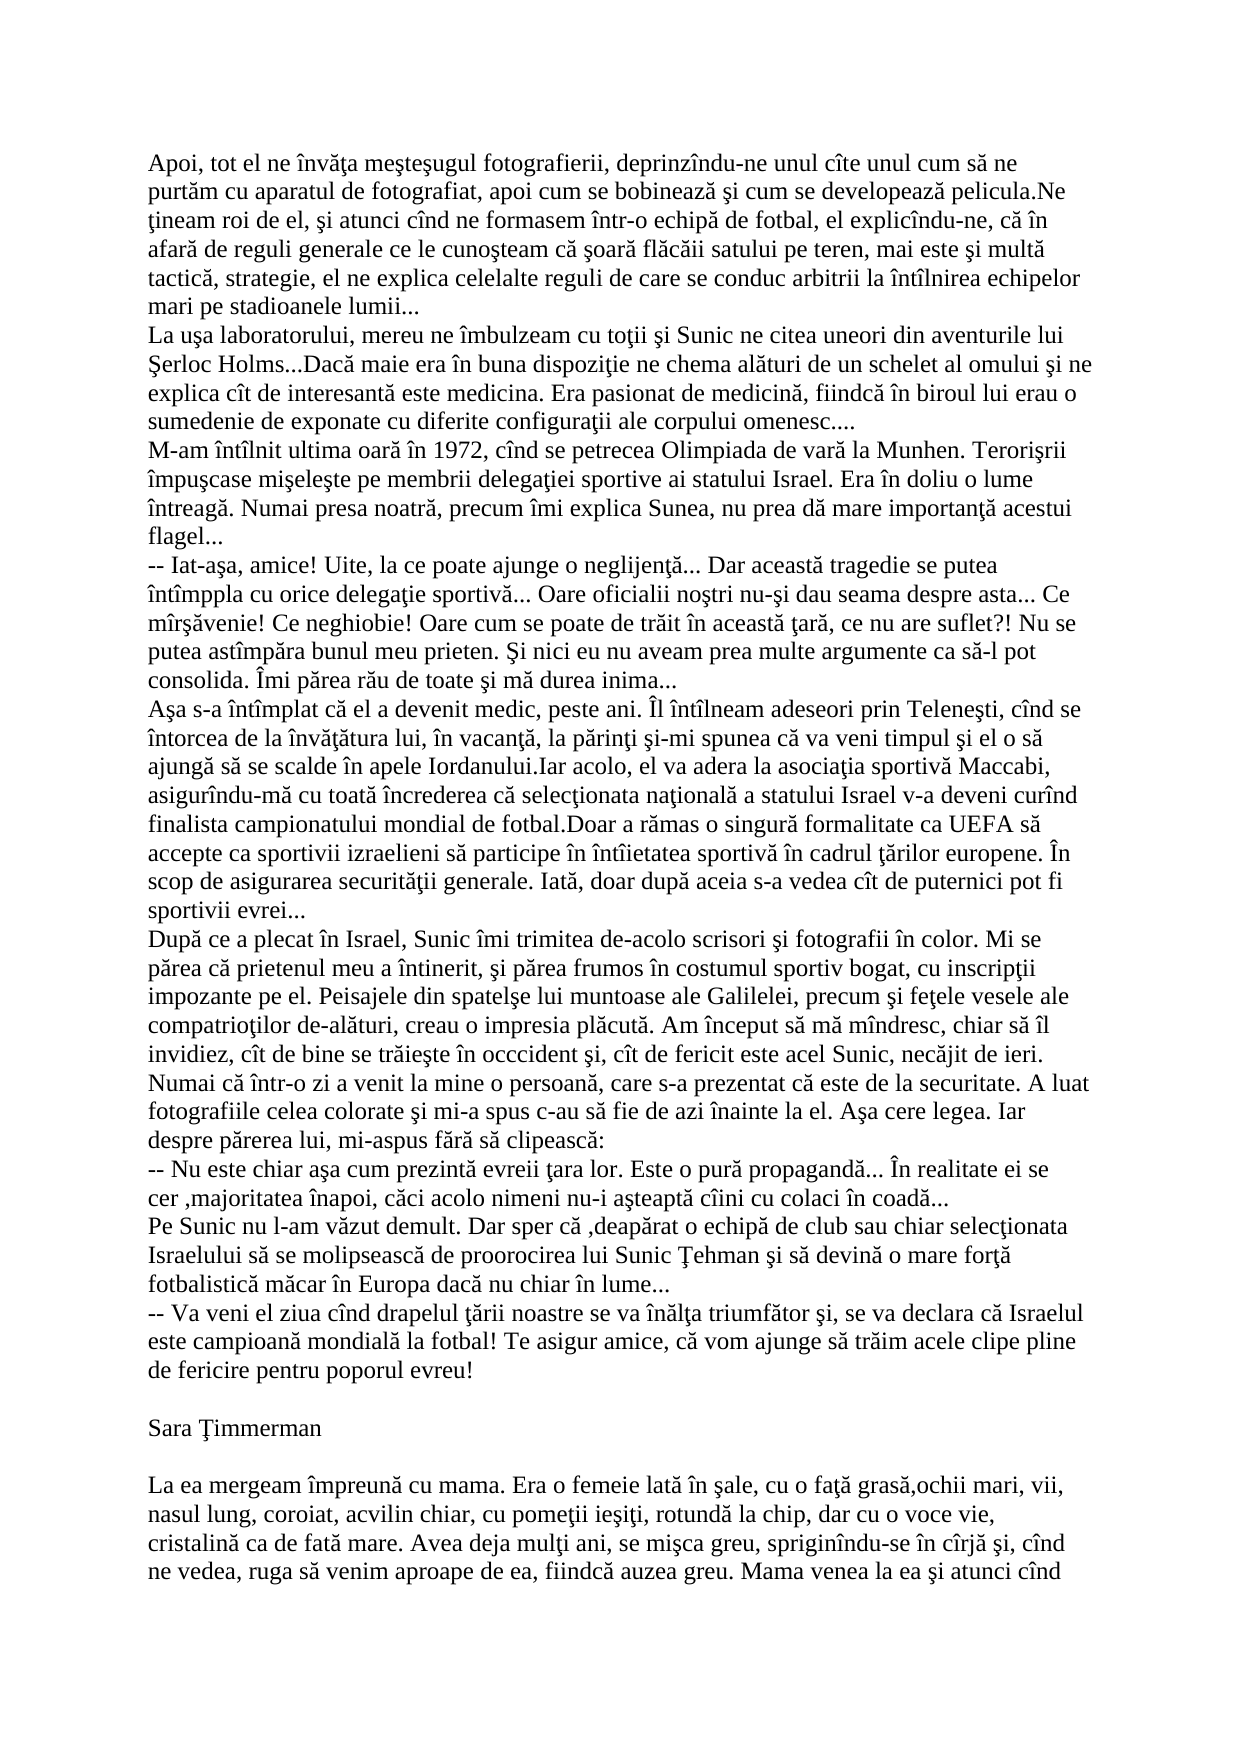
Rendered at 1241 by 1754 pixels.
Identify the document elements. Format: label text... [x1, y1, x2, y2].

text Numai că într-o zi a venit la mine o persoană, care s-a prezentat că este de la securitate. A luat fotografiile celea colorate şi mi-a spus c-au să fie de azi înainte la el. Aşa cere legea. Iar despre părerea lui, mi-aspus fără să clipească: [148, 1068, 1093, 1154]
text -- Va veni el ziua cînd drapelul ţării noastre se va înălţa triumfător şi, se va declara că Israelul este campioană mondială la fotbal! Te asigur amice, că vom ajunge să trăim acele clipe pline de fericire pentru poporul evreu! [148, 1298, 1093, 1384]
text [148, 1470, 1093, 1585]
text M-am întîlnit ultima oară în 1972, cînd se petrecea Olimpiada de vară la Munhen. Terorişrii împuşcase mişeleşte pe membrii delegaţiei sportive ai statului Israel. Era în doliu o lume întreagă. Numai presa noatră, precum îmi explica Sunea, nu prea dă mare importanţă acestui flagel... [148, 435, 1093, 550]
text La uşa laboratorului, mereu ne îmbulzeam cu toţii şi Sunic ne citea uneori din aventurile lui Şerloc Holms...Dacă maie era în buna dispoziţie ne chema alături de un schelet al omului şi ne explica cît de interesantă este medicina. Era pasionat de medicină, fiindcă în biroul lui erau o sumedenie de exponate cu diferite configuraţii ale corpului omenesc.... [148, 320, 1093, 435]
text După ce a plecat în Israel, Sunic îmi trimitea de-acolo scrisori şi fotografii în color. Mi se părea că prietenul meu a întinerit, şi părea frumos în costumul sportiv bogat, cu inscripţii impozante pe el. Peisajele din spatelşe lui muntoase ale Galilelei, precum şi feţele vesele ale compatrioţilor de-alături, creau o impresia plăcută. Am început să mă mîndresc, chiar să îl invidiez, cît de bine se trăieşte în occcident şi, cît de fericit este acel Sunic, necăjit de ieri. [148, 924, 1093, 1068]
text Aşa s-a întîmplat că el a devenit medic, peste ani. Îl întîlneam adeseori prin Teleneşti, cînd se întorcea de la învăţătura lui, în vacanţă, la părinţi şi-mi spunea că va veni timpul şi el o să ajungă să se scalde în apele Iordanului.Iar acolo, el va adera la asociaţia sportivă Maccabi, asigurîndu-mă cu toată încrederea că selecţionata naţională a statului Israel v-a deveni curînd finalista campionatului mondial de fotbal.Doar a rămas o singură formalitate ca UEFA să accepte ca sportivii izraelieni să participe în întîietatea sportivă în cadrul ţărilor europene. În scop de asigurarea securităţii generale. Iată, doar după aceia s-a vedea cît de puternici pot fi sportivii evrei... [148, 694, 1093, 924]
text Pe Sunic nu l-am văzut demult. Dar sper că ,deapărat o echipă de club sau chiar selecţionata Israelului să se molipsească de proorocirea lui Sunic Ţehman şi să devină o mare forţă fotbalistică măcar în Europa dacă nu chiar în lume... [148, 1211, 1093, 1298]
text -- Nu este chiar aşa cum prezintă evreii ţara lor. Este o pură propagandă... În realitate ei se cer ,majoritatea înapoi, căci acolo nimeni nu-i aşteaptă cîini cu colaci în coadă... [148, 1154, 1093, 1211]
text Sara Ţimmerman [148, 1413, 1093, 1441]
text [148, 148, 1093, 320]
text -- Iat-aşa, amice! Uite, la ce poate ajunge o neglijenţă... Dar această tragedie se putea întîmppla cu orice delegaţie sportivă... Oare oficialii noştri nu-şi dau seama despre asta... Ce mîrşăvenie! Ce neghiobie! Oare cum se poate de trăit în această ţară, ce nu are suflet?! Nu se putea astîmpăra bunul meu prieten. Şi nici eu nu aveam prea multe argumente ca să-l pot consolida. Îmi părea rău de toate şi mă durea inima... [148, 550, 1093, 694]
